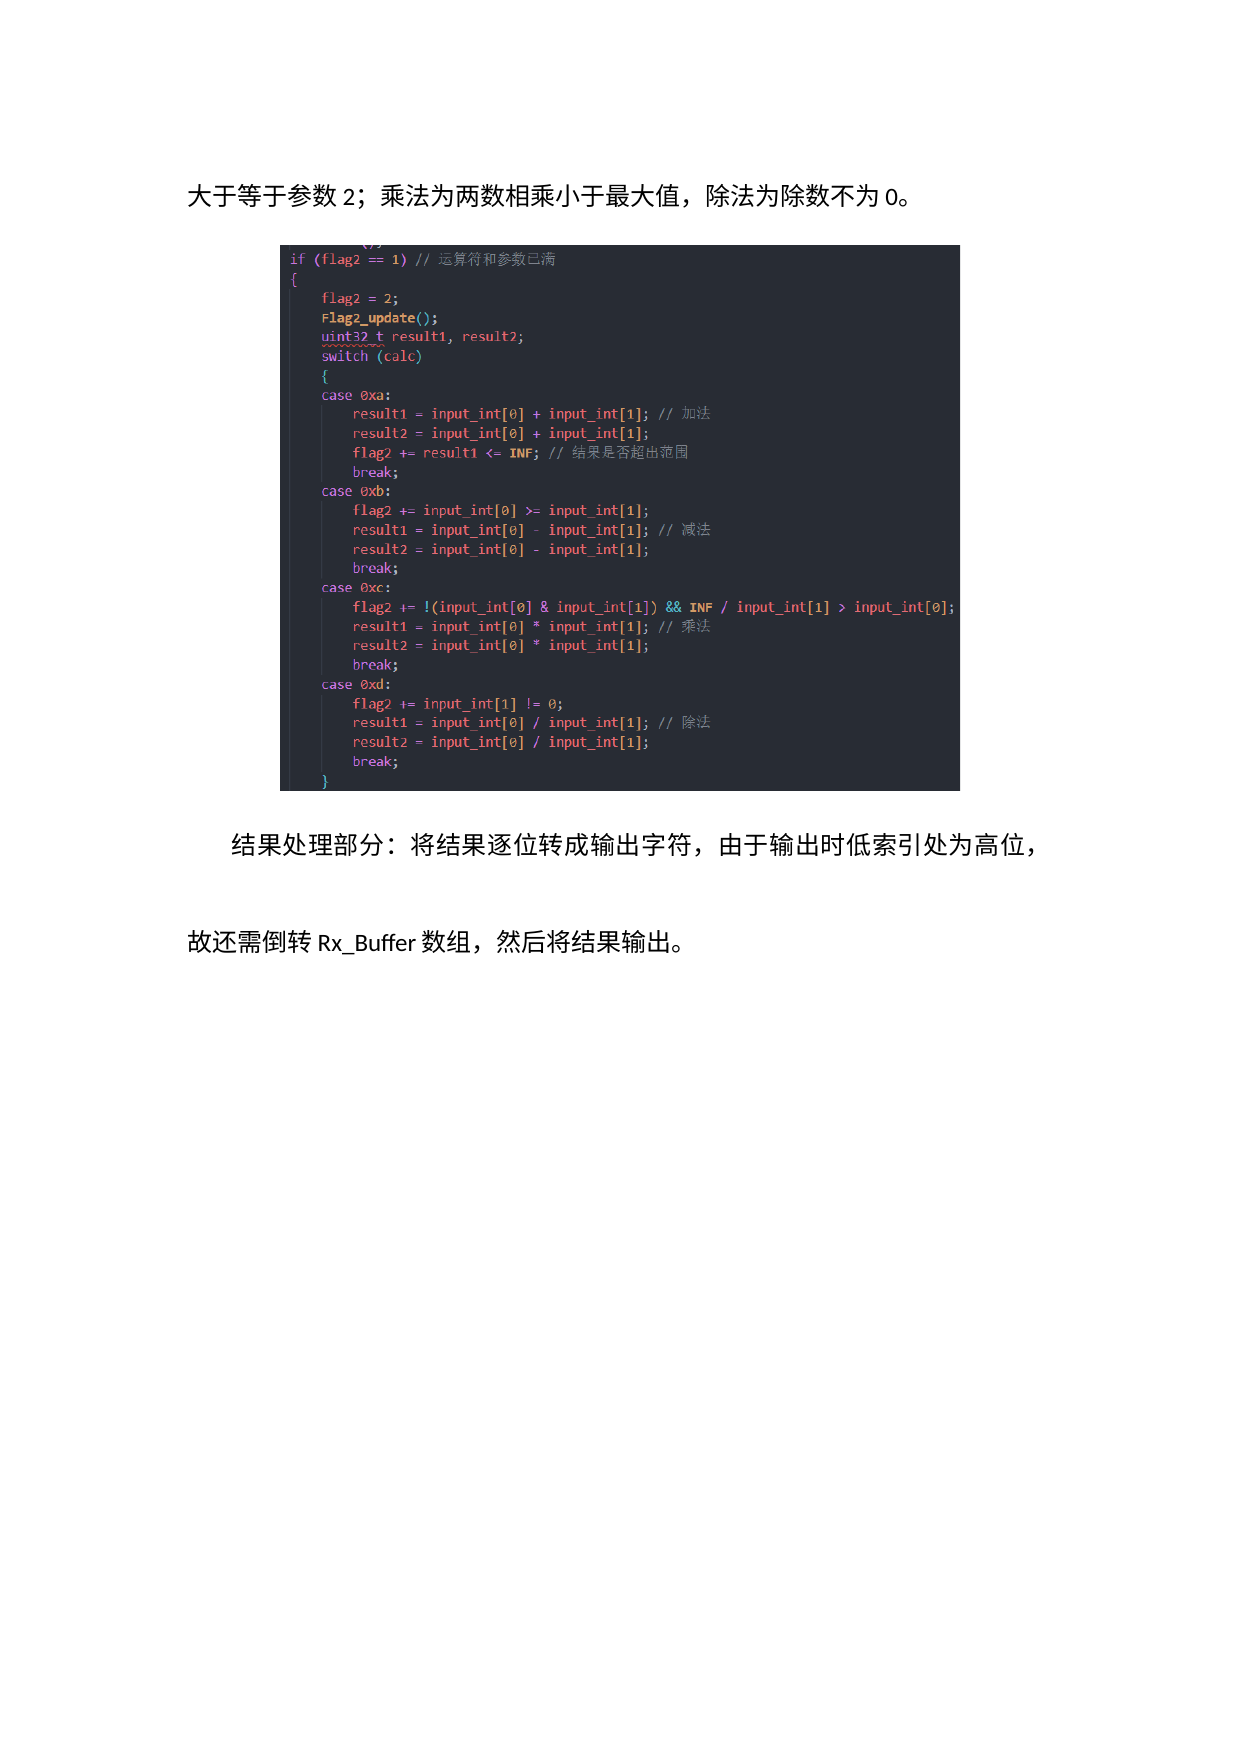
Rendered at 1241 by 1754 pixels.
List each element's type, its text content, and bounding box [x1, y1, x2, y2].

text 结果处理部分：将结果逐位转成输出字符，由于输出时低索引处为高位，故还需倒转Rx_Buffer数组，然后将结果输出。 [187, 811, 1053, 973]
picture [280, 245, 961, 791]
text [187, 162, 1053, 227]
